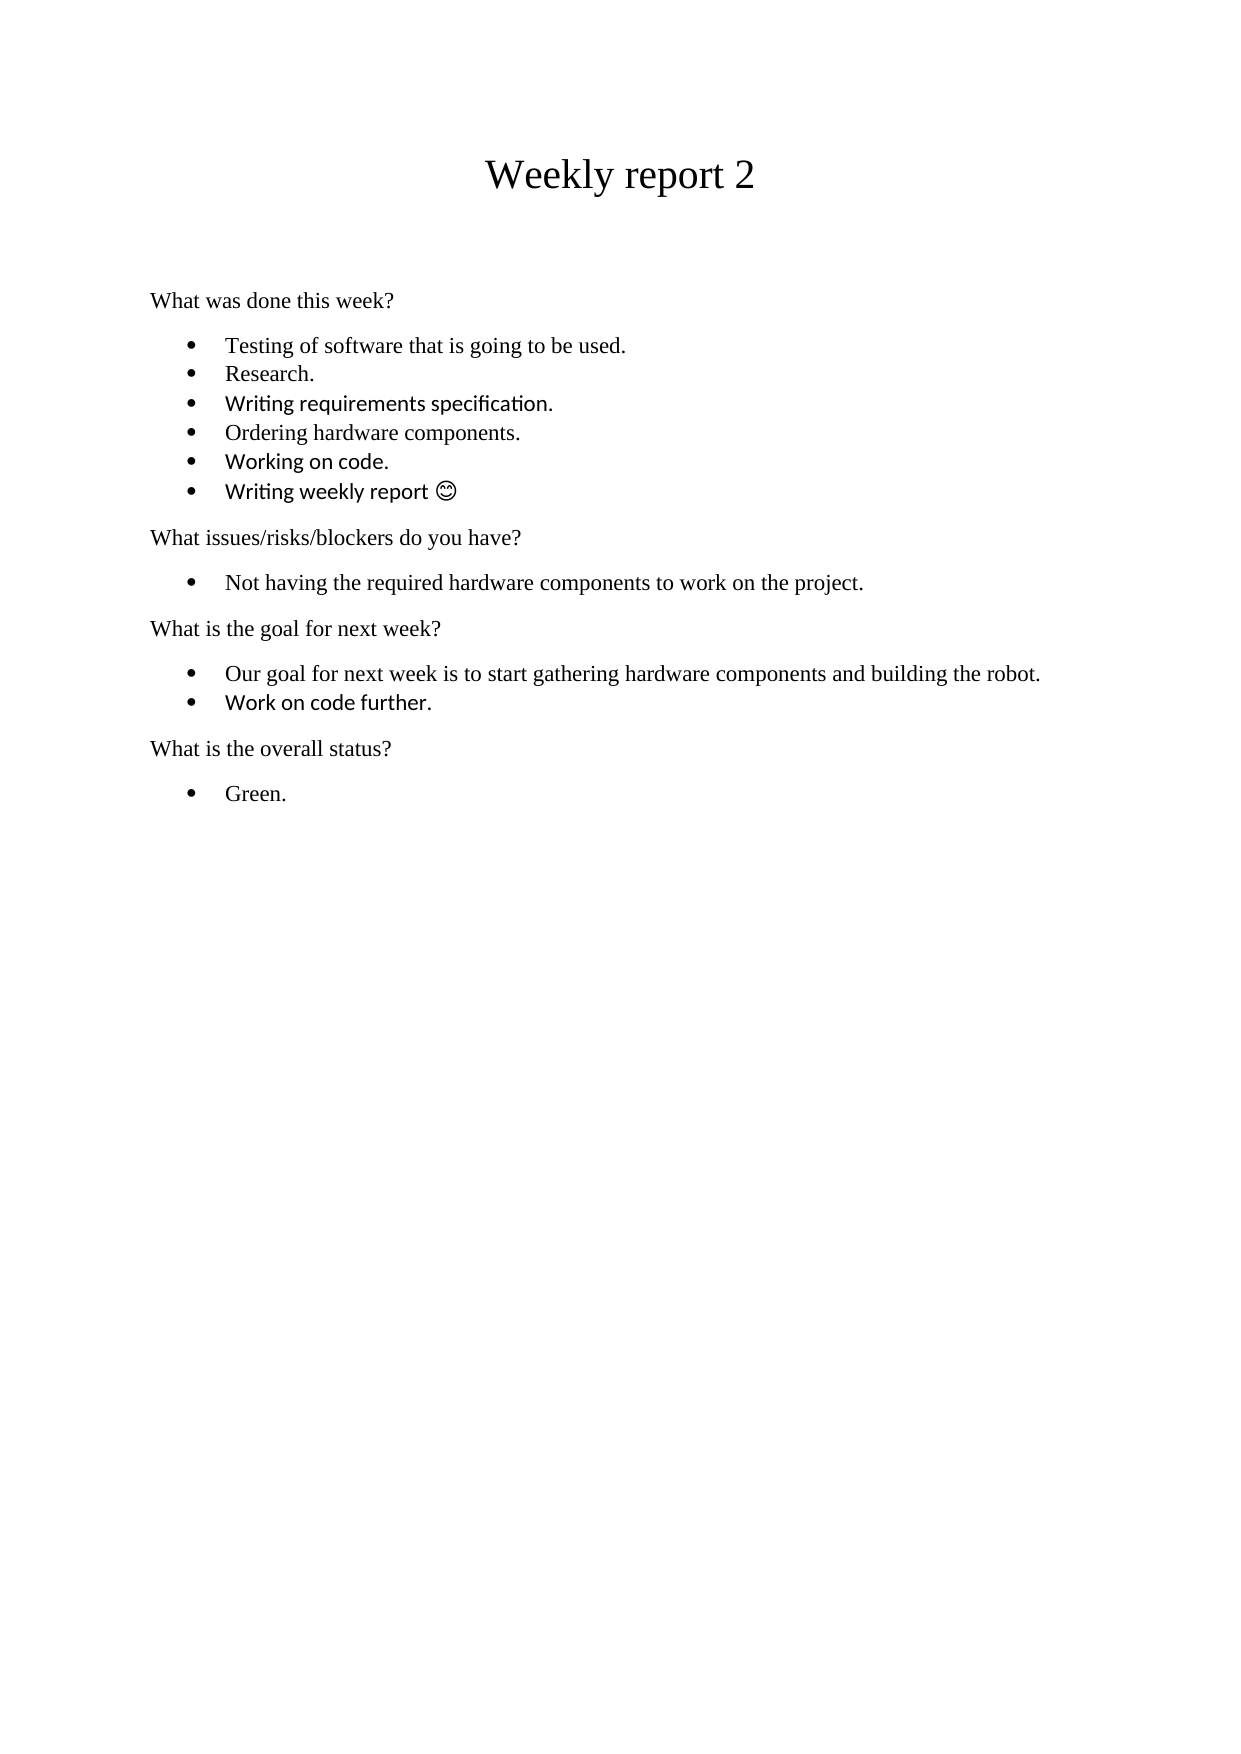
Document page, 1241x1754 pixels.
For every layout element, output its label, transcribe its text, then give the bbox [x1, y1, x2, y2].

list Testing of software that is going to be used. [187, 332, 1090, 358]
list Research. [187, 360, 1090, 387]
list Work on code further. [187, 688, 1090, 716]
text Weekly report 2 [150, 150, 1090, 198]
list Green. [187, 780, 1090, 806]
list Not having the required hardware components to work on the project. [187, 569, 1090, 596]
list Ordering hardware components. [187, 419, 1090, 445]
text What is the overall status? [150, 735, 1090, 761]
list Our goal for next week is to start gathering hardware components and building the robot. [187, 660, 1090, 686]
text What issues/risks/blockers do you have? [150, 524, 1090, 551]
list Working on code. [187, 447, 1090, 475]
text What was done this week? [150, 287, 1090, 313]
list Writing weekly report 😊 [187, 477, 1090, 506]
text What is the goal for next week? [150, 614, 1090, 641]
list Writing requirements specification. [187, 389, 1090, 417]
